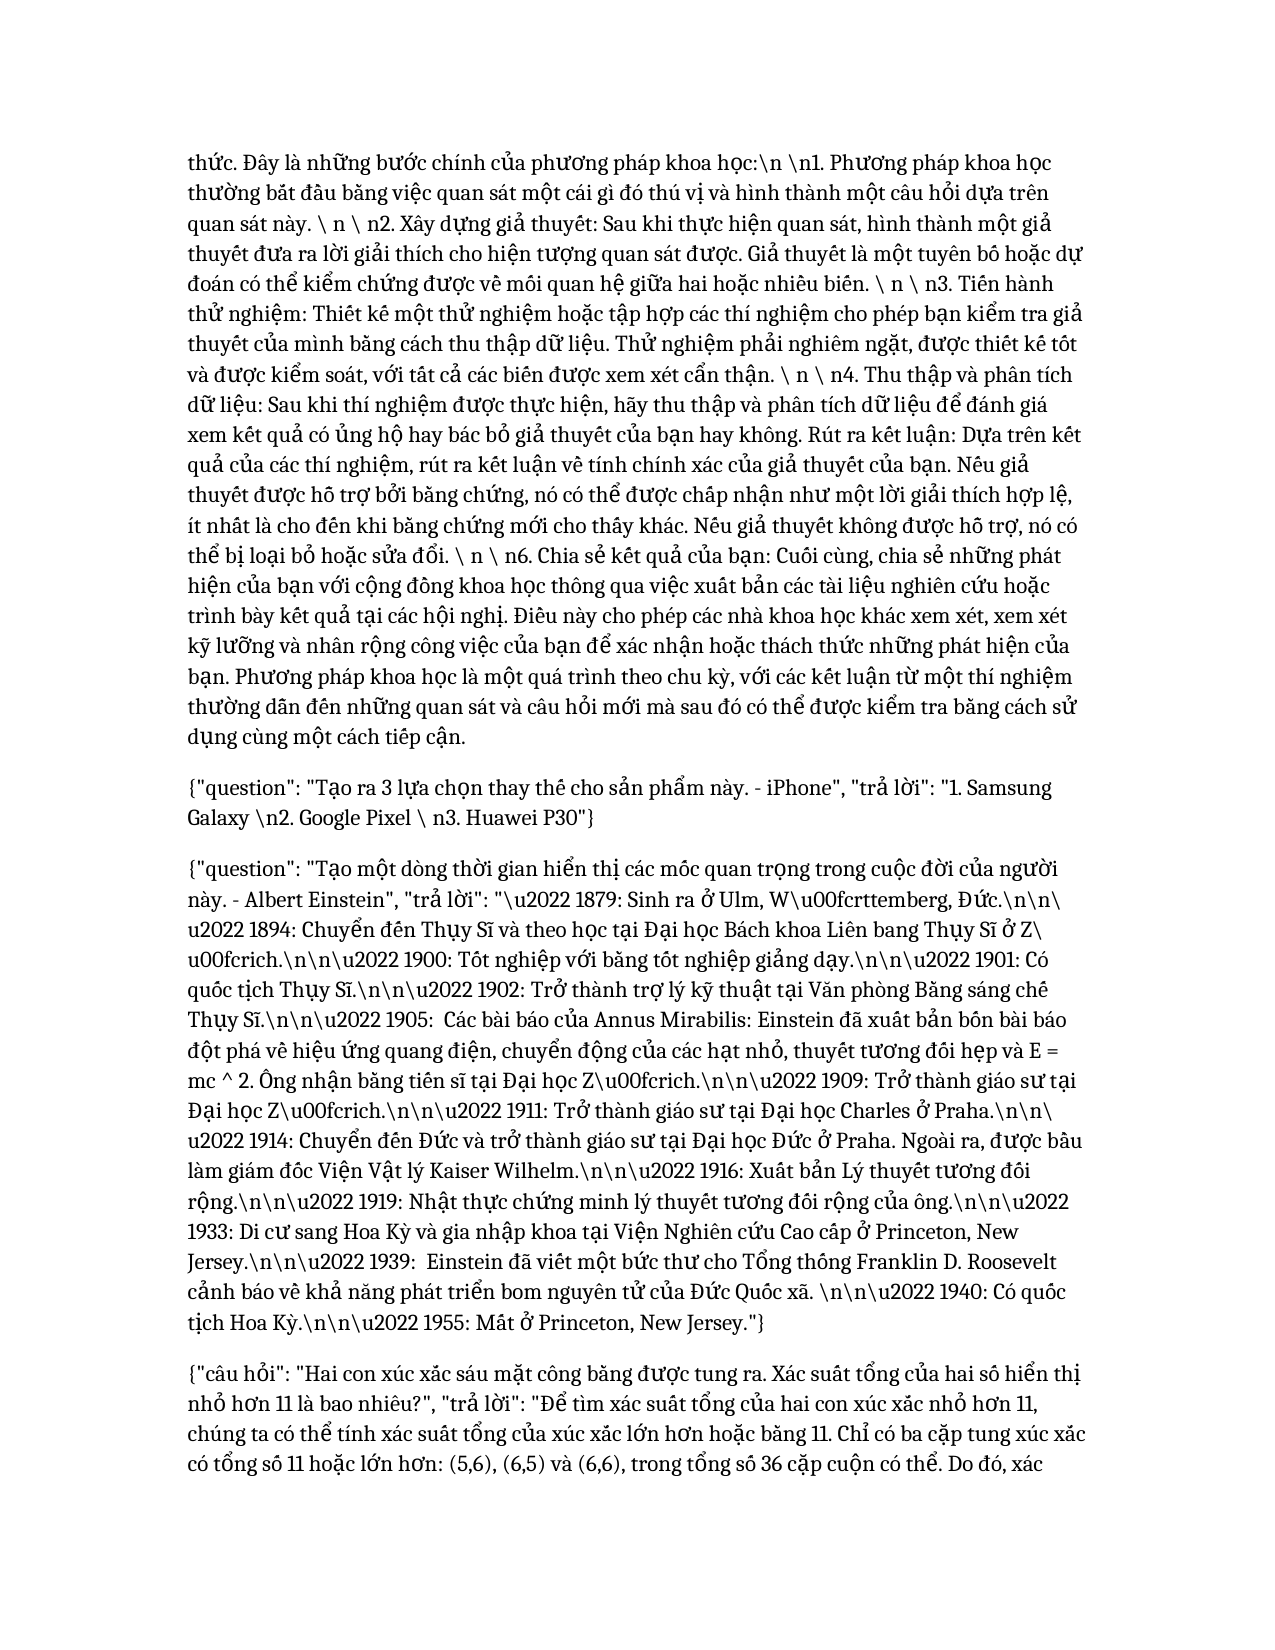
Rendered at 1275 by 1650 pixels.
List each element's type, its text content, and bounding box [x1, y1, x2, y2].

text {"question": "Tạo ra 3 lựa chọn thay thế cho sản phẩm này. - iPhone", "trả lời": "1. Samsung Galaxy \n2. Google Pixel \ n3. Huawei P30"} [187, 775, 1087, 832]
text {"question": "Tạo một dòng thời gian hiển thị các mốc quan trọng trong cuộc đời của người này. - Albert Einstein", "trả lời": "\u2022 1879: Sinh ra ở Ulm, W\u00fcrttemberg, Đức.\n\n\u2022 1894: Chuyển đến Thụy Sĩ và theo học tại Đại học Bách khoa Liên bang Thụy Sĩ ở Z\u00fcrich.\n\n\u2022 1900: Tốt nghiệp với bằng tốt nghiệp giảng dạy.\n\n\u2022 1901: Có quốc tịch Thụy Sĩ.\n\n\u2022 1902: Trở thành trợ lý kỹ thuật tại Văn phòng Bằng sáng chế Thụy Sĩ.\n\n\u2022 1905: Các bài báo của Annus Mirabilis: Einstein đã xuất bản bốn bài báo đột phá về hiệu ứng quang điện, chuyển động của các hạt nhỏ, thuyết tương đối hẹp và E = mc ^ 2. Ông nhận bằng tiến sĩ tại Đại học Z\u00fcrich.\n\n\u2022 1909: Trở thành giáo sư tại Đại học Z\u00fcrich.\n\n\u2022 1911: Trở thành giáo sư tại Đại học Charles ở Praha.\n\n\u2022 1914: Chuyển đến Đức và trở thành giáo sư tại Đại học Đức ở Praha. Ngoài ra, được bầu làm giám đốc Viện Vật lý Kaiser Wilhelm.\n\n\u2022 1916: Xuất bản Lý thuyết tương đối rộng.\n\n\u2022 1919: Nhật thực chứng minh lý thuyết tương đối rộng của ông.\n\n\u2022 1933: Di cư sang Hoa Kỳ và gia nhập khoa tại Viện Nghiên cứu Cao cấp ở Princeton, New Jersey.\n\n\u2022 1939: Einstein đã viết một bức thư cho Tổng thống Franklin D. Roosevelt cảnh báo về khả năng phát triển bom nguyên tử của Đức Quốc xã. \n\n\u2022 1940: Có quốc tịch Hoa Kỳ.\n\n\u2022 1955: Mất ở Princeton, New Jersey."} [187, 856, 1087, 1336]
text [187, 150, 1087, 750]
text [187, 1360, 1087, 1477]
